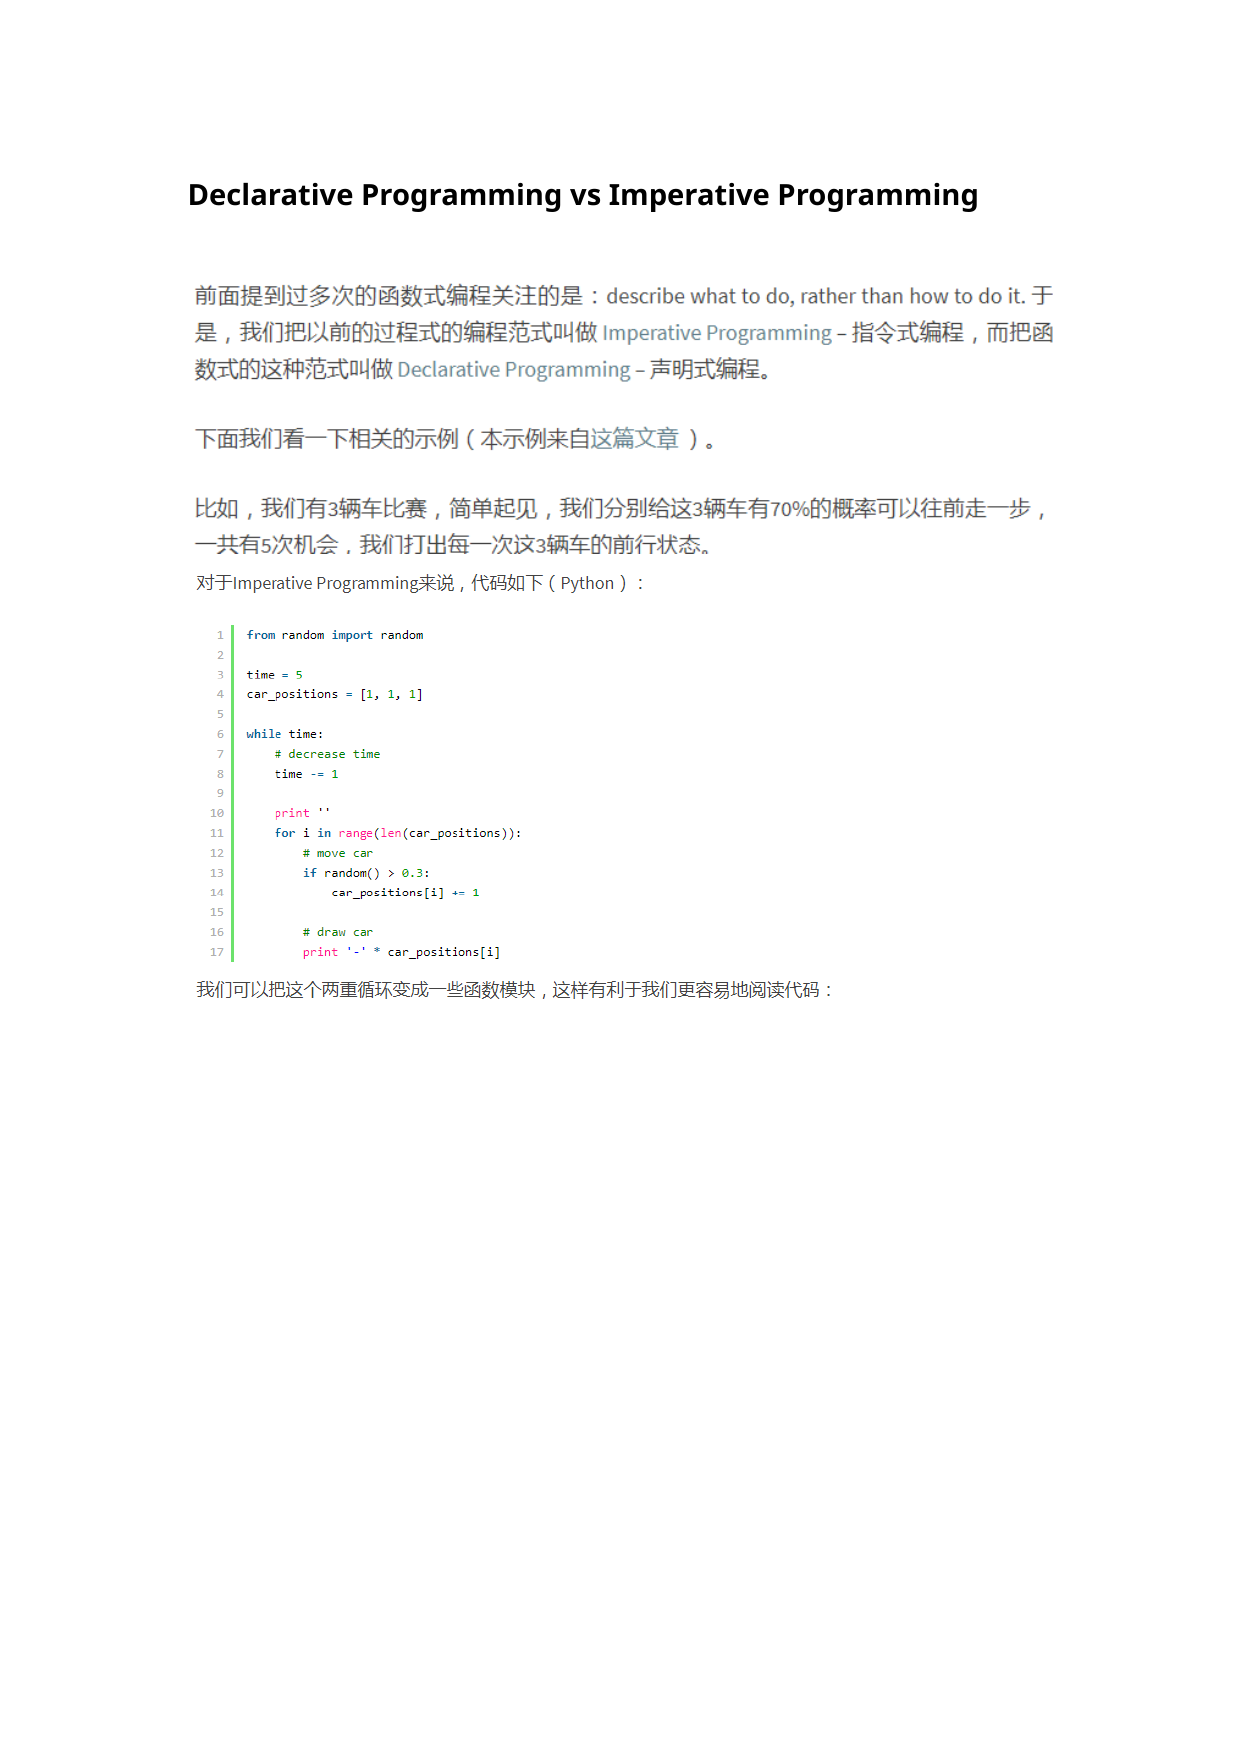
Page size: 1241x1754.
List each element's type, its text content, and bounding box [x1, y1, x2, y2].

subtitle Declarative Programming vs Imperative Programming [187, 162, 1053, 227]
picture [187, 279, 1053, 554]
picture [187, 571, 905, 1002]
